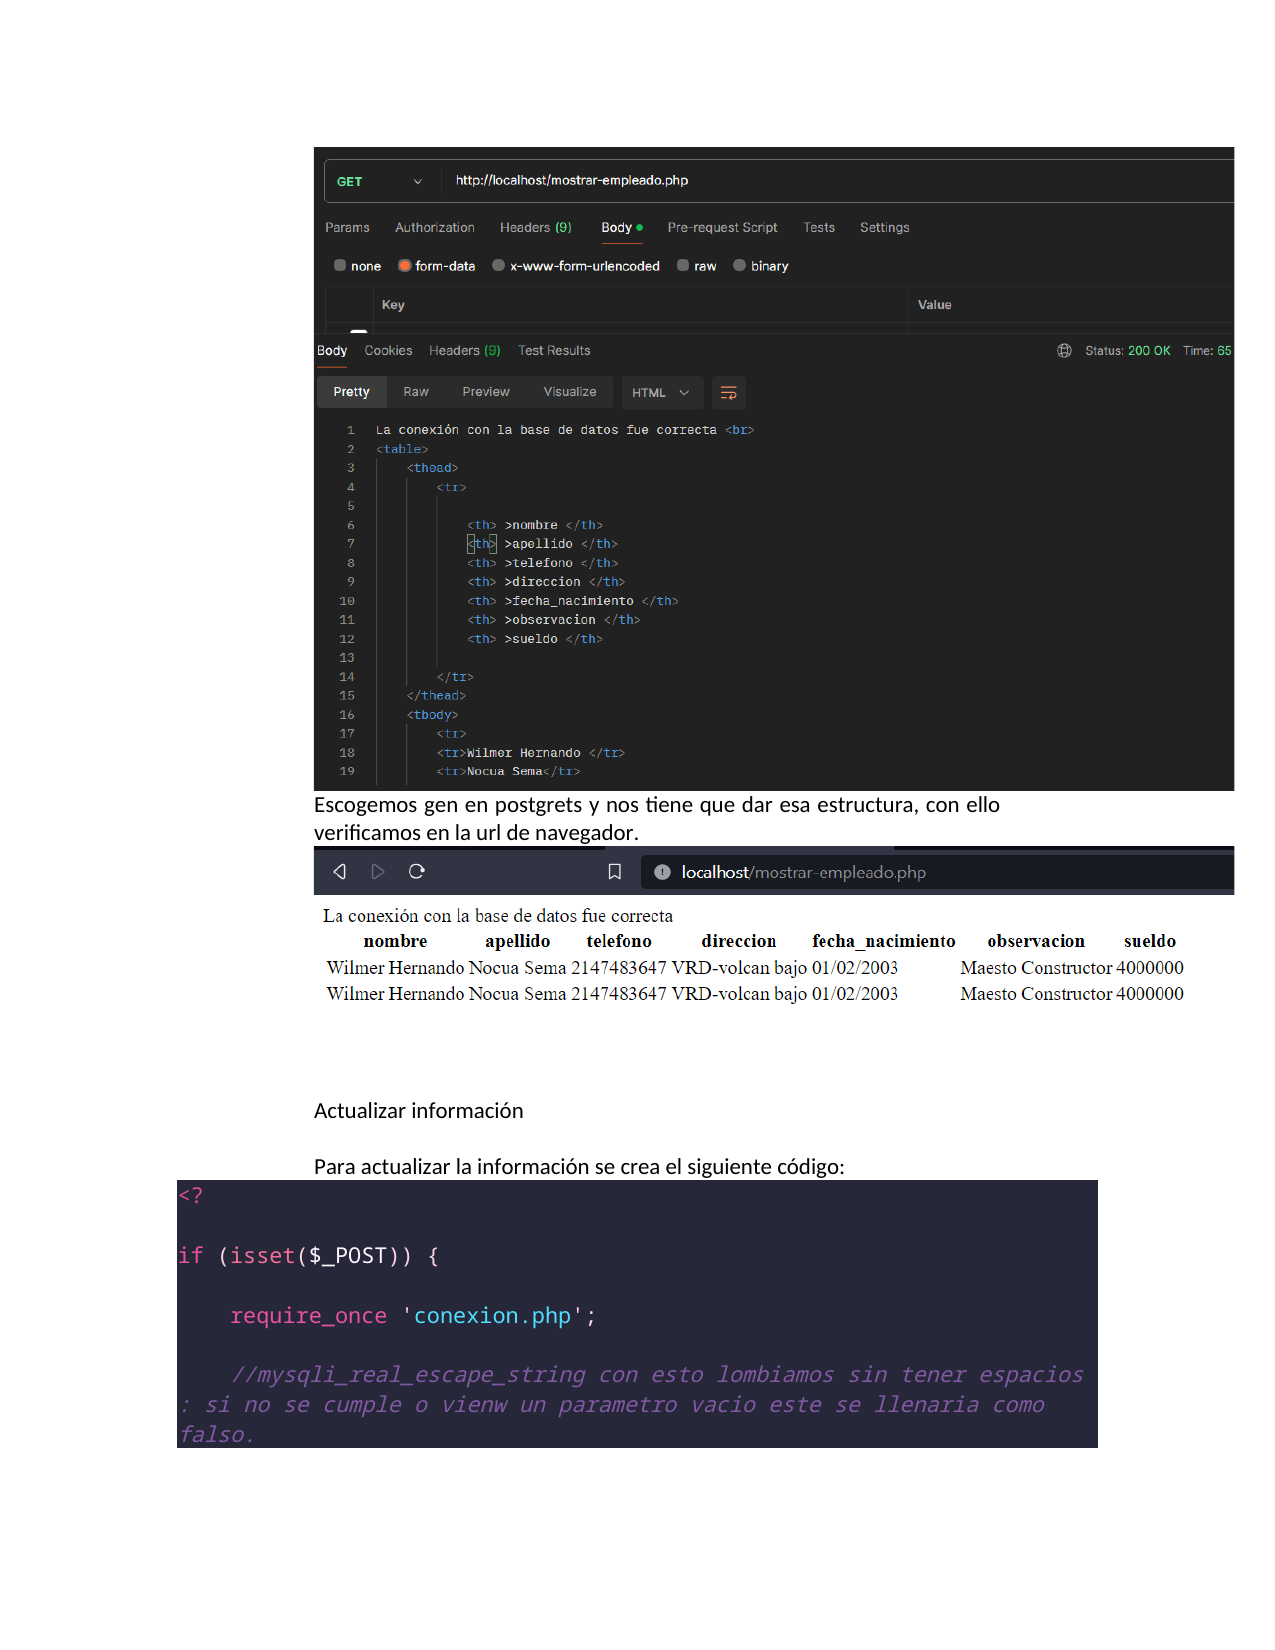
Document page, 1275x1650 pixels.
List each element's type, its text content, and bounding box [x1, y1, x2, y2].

text if (isset($_POST)) { [177, 1240, 1098, 1270]
picture [313, 846, 1235, 1041]
text require_once 'conexion.php'; [177, 1299, 1098, 1329]
picture [313, 147, 1235, 791]
list Actualizar información [314, 1096, 1002, 1124]
list Escogemos gen en postgrets y nos tiene que dar esa estructura, con ello verificamos en la url de navegador. [314, 791, 1002, 846]
text //mysqli_real_escape_string con esto lombiamos sin tener espacios : si no se cumple o vienw un parametro vacio este se llenaria como falso. [177, 1359, 1098, 1448]
list Para actualizar la información se crea el siguiente código: [314, 1152, 1002, 1180]
text <? [177, 1180, 1098, 1210]
